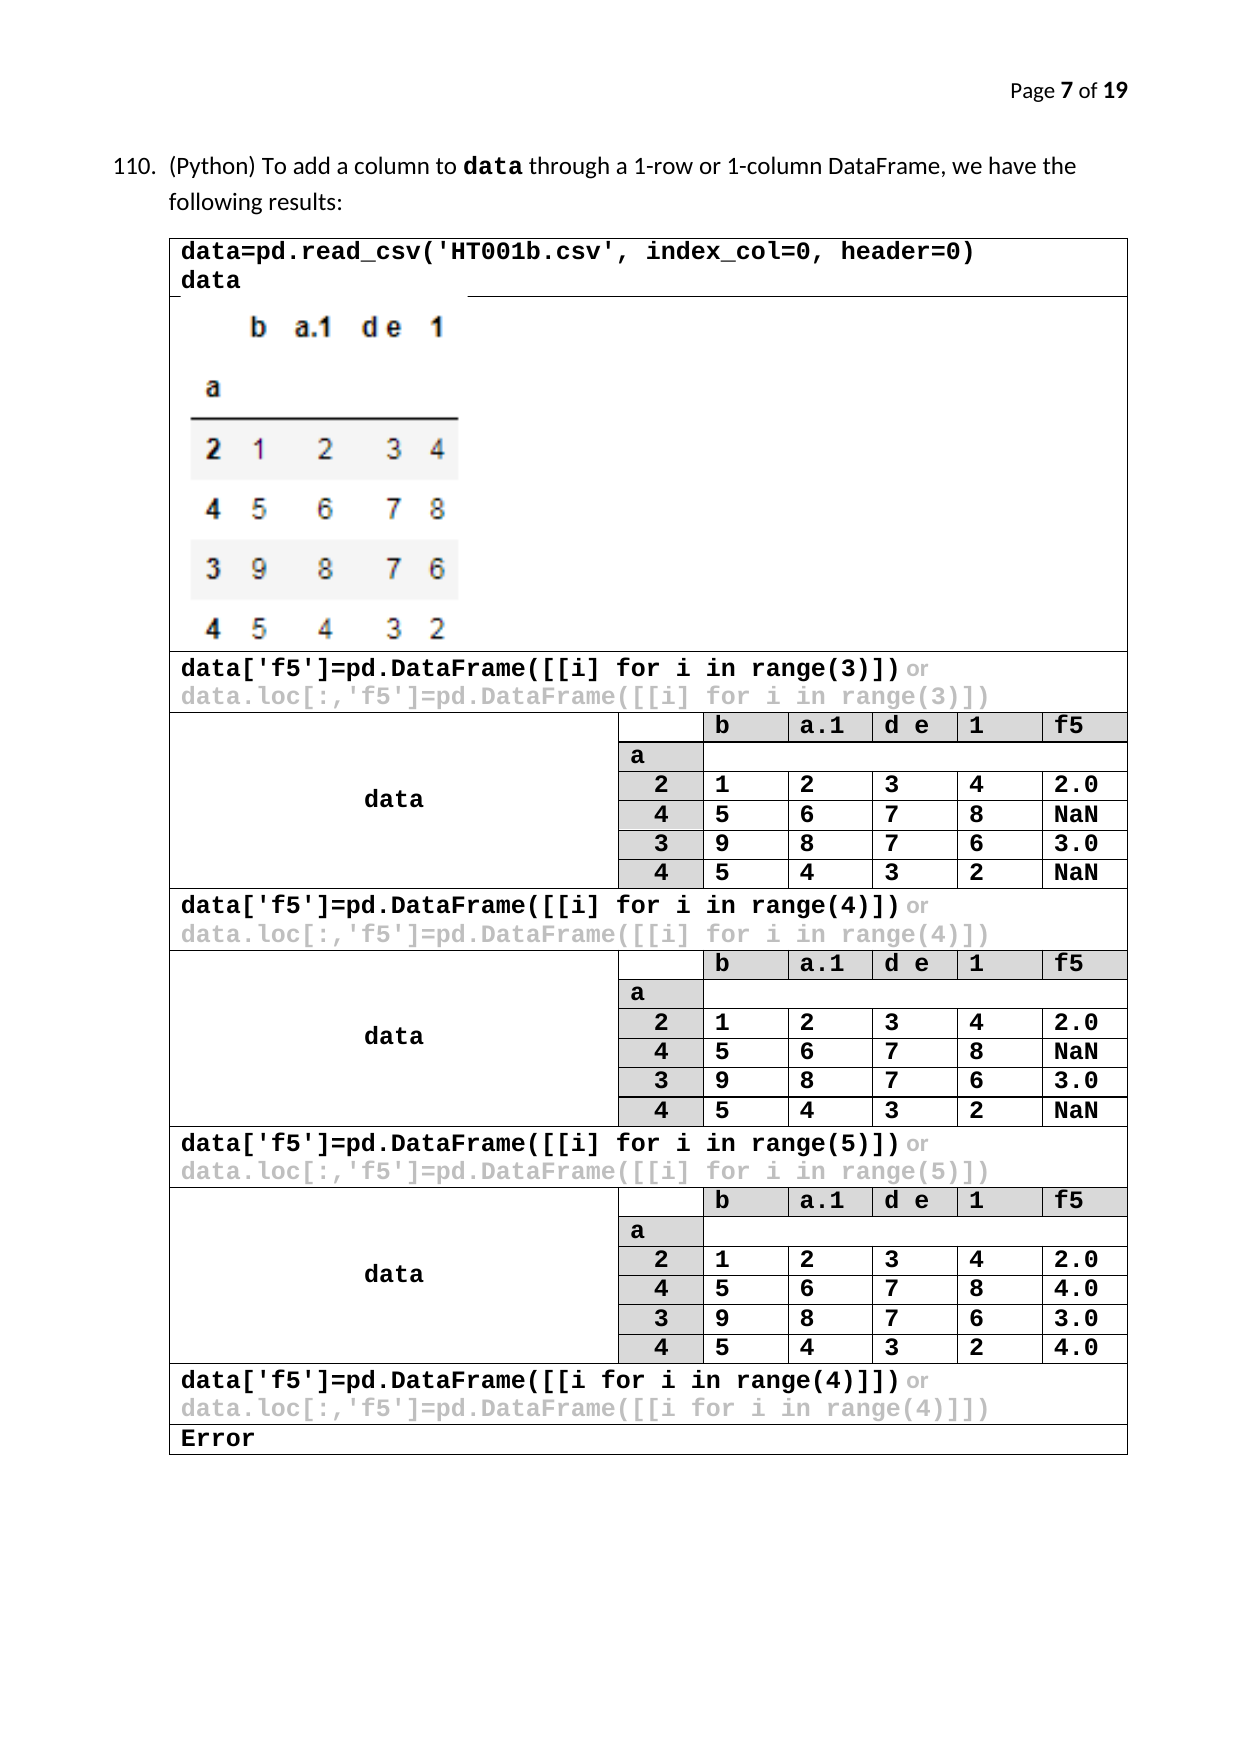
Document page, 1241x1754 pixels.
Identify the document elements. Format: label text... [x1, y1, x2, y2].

table_cell [170, 297, 180, 651]
table_cell 3 [619, 831, 703, 859]
table_cell Error [170, 1425, 1127, 1454]
table_cell 3 [873, 772, 957, 800]
table_cell 6 [958, 1305, 1042, 1334]
table_cell data['f5']=pd.DataFrame([[i] for i in range(5)]) or data.loc[:,'f5']=pd.DataFrame([[i] for i in range(5)]) [170, 1127, 1127, 1187]
table_cell 4 [619, 1098, 703, 1126]
table_cell 4 [619, 1335, 703, 1363]
table_cell 3 [873, 860, 957, 888]
table_cell [704, 980, 1127, 1008]
table_cell 2 [789, 1247, 872, 1275]
table_cell 7 [873, 1039, 957, 1067]
table_cell f5 [1043, 713, 1127, 741]
table_cell 2 [958, 860, 1042, 888]
table_cell [704, 743, 1127, 771]
table_cell 8 [789, 1305, 872, 1334]
table_cell 7 [873, 1276, 957, 1304]
table_cell 6 [958, 831, 1042, 859]
table_cell d e [873, 951, 957, 979]
table_cell 5 [704, 860, 788, 888]
table_cell 2 [789, 772, 872, 800]
table_cell 2 [958, 1335, 1042, 1363]
table_cell 6 [958, 1068, 1042, 1096]
table_cell data [170, 713, 618, 888]
table_cell 3 [619, 1068, 703, 1096]
table_cell 1 [958, 713, 1042, 741]
table_cell 9 [704, 831, 788, 859]
table_cell 9 [704, 1068, 788, 1096]
table_cell 1 [958, 951, 1042, 979]
table_cell NaN [1043, 1039, 1127, 1067]
table_cell 2.0 [1043, 1009, 1127, 1038]
table_cell 4 [619, 801, 703, 829]
table_cell data['f5']=pd.DataFrame([[i] for i in range(3)]) or data.loc[:,'f5']=pd.DataFrame([[i] for i in range(3)]) [170, 652, 1127, 712]
table_cell data['f5']=pd.DataFrame([[i] for i in range(4)]) or data.loc[:,'f5']=pd.DataFrame([[i] for i in range(4)]) [170, 889, 1127, 949]
table_cell 2 [789, 1009, 872, 1038]
table_cell NaN [1043, 1098, 1127, 1126]
table_cell 3 [873, 1009, 957, 1038]
table_cell d e [873, 713, 957, 741]
table_cell 8 [958, 1039, 1042, 1067]
table_cell 4 [619, 860, 703, 888]
table_cell 3.0 [1043, 1068, 1127, 1096]
table_cell 8 [789, 831, 872, 859]
table_cell a.1 [789, 1188, 872, 1216]
table_cell 4 [789, 1335, 872, 1363]
table_cell b [704, 951, 788, 979]
table_cell 6 [789, 801, 872, 829]
table_cell 2.0 [1043, 772, 1127, 800]
table_cell 5 [704, 1335, 788, 1363]
table_cell 1 [704, 772, 788, 800]
table_cell 1 [704, 1247, 788, 1275]
table_cell b [704, 1188, 788, 1216]
table_cell 4 [958, 1247, 1042, 1275]
table_cell 3.0 [1043, 1305, 1127, 1334]
table_cell 3 [873, 1098, 957, 1126]
table_cell 7 [873, 831, 957, 859]
table_cell [704, 1217, 1127, 1246]
table_cell 3 [873, 1247, 957, 1275]
table_cell [619, 1188, 703, 1216]
table_cell 3 [619, 1305, 703, 1334]
table_cell 8 [789, 1068, 872, 1096]
table_cell 4 [619, 1039, 703, 1067]
list (Python) To add a column to data through a 1-row or 1-column DataFrame, we have the following results: [112, 150, 1128, 217]
table_cell 6 [789, 1276, 872, 1304]
table_cell a [619, 980, 703, 1008]
table_cell [619, 951, 703, 979]
table_cell 2 [619, 1247, 703, 1275]
table_cell 2.0 [1043, 1247, 1127, 1275]
table_cell a [619, 743, 703, 771]
table_cell 5 [704, 801, 788, 829]
table_cell 4 [789, 860, 872, 888]
table_cell 4 [789, 1098, 872, 1126]
table_cell 1 [704, 1009, 788, 1038]
table_cell 4.0 [1043, 1335, 1127, 1363]
table_cell data [170, 951, 618, 1126]
table_cell 2 [619, 1009, 703, 1038]
table_cell a.1 [789, 951, 872, 979]
table_cell 3.0 [1043, 831, 1127, 859]
table_cell 6 [789, 1039, 872, 1067]
table_cell [619, 713, 703, 741]
table_cell 8 [958, 801, 1042, 829]
table_cell 5 [704, 1098, 788, 1126]
table_cell 7 [873, 1305, 957, 1334]
picture [180, 296, 468, 651]
table_cell data [170, 1188, 618, 1363]
table_cell 4 [958, 1009, 1042, 1038]
table_cell [468, 297, 1127, 651]
table_cell 7 [873, 801, 957, 829]
table_cell d e [873, 1188, 957, 1216]
table_cell 4 [619, 1276, 703, 1304]
table_cell 8 [958, 1276, 1042, 1304]
table_cell 3 [873, 1335, 957, 1363]
table_cell 9 [704, 1305, 788, 1334]
table_cell 5 [704, 1039, 788, 1067]
table_cell f5 [1043, 1188, 1127, 1216]
table_cell 4 [958, 772, 1042, 800]
table_cell 7 [873, 1068, 957, 1096]
table_cell a [619, 1217, 703, 1246]
table_cell f5 [1043, 951, 1127, 979]
table_cell 2 [958, 1098, 1042, 1126]
table_cell 2 [619, 772, 703, 800]
table_cell 5 [704, 1276, 788, 1304]
table_cell 1 [958, 1188, 1042, 1216]
table_cell NaN [1043, 801, 1127, 829]
table_cell data['f5']=pd.DataFrame([[i for i in range(4)]]) or data.loc[:,'f5']=pd.DataFrame([[i for i in range(4)]]) [170, 1364, 1127, 1424]
table_cell b [704, 713, 788, 741]
table_header data=pd.read_csv('HT001b.csv', index_col=0, header=0) data [170, 239, 1127, 296]
table_cell 4.0 [1043, 1276, 1127, 1304]
table_cell a.1 [789, 713, 872, 741]
table_cell NaN [1043, 860, 1127, 888]
